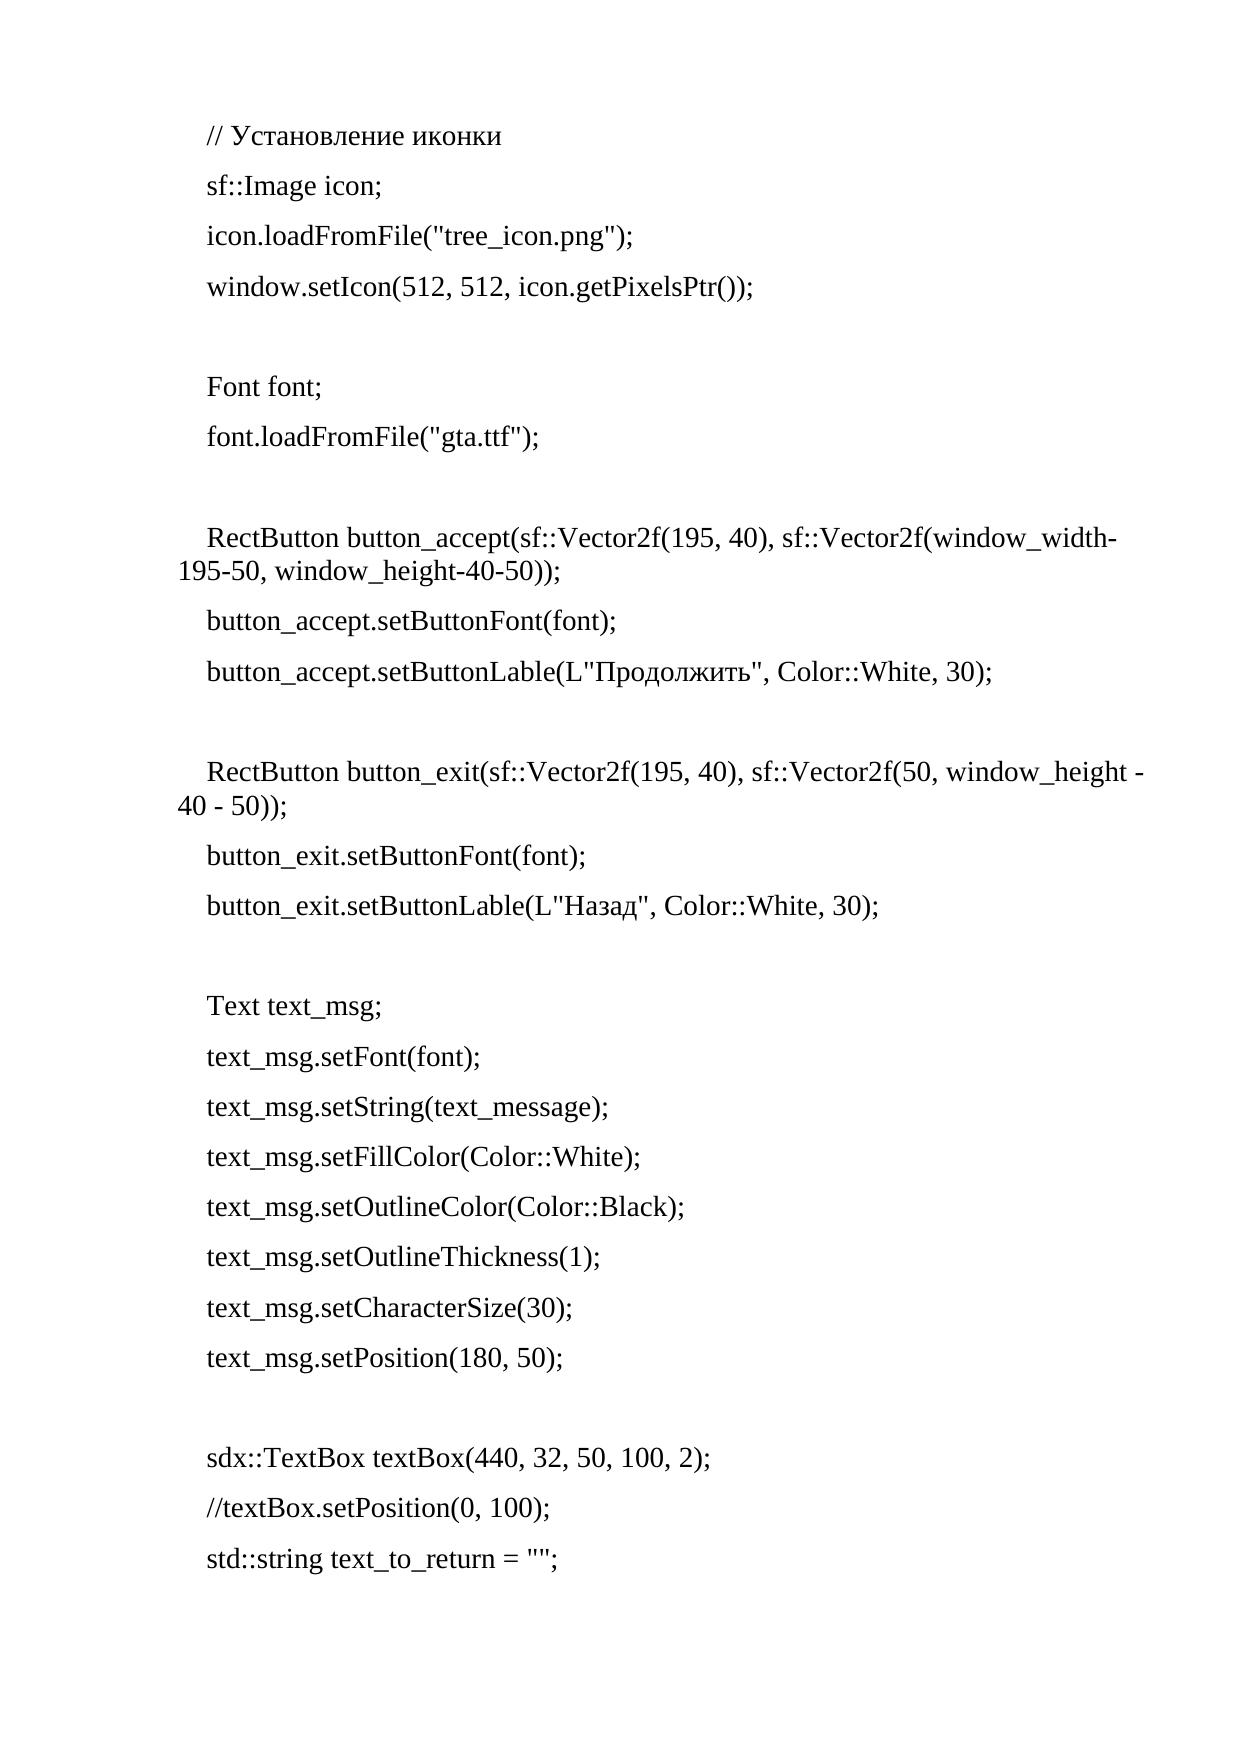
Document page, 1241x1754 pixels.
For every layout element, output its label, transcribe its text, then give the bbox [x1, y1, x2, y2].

text //textBox.setPosition(0, 100); [177, 1491, 1152, 1524]
text RectButton button_exit(sf::Vector2f(195, 40), sf::Vector2f(50, window_height - 40 - 50)); [177, 754, 1152, 821]
text std::string text_to_return = ""; [177, 1541, 1152, 1574]
text font.loadFromFile("gta.ttf"); [177, 419, 1152, 453]
text button_accept.setButtonLable(L"Продолжить", Color::White, 30); [177, 654, 1152, 687]
text text_msg.setOutlineColor(Color::Black); [177, 1189, 1152, 1223]
text Text text_msg; [177, 988, 1152, 1022]
text button_exit.setButtonLable(L"Назад", Color::White, 30); [177, 888, 1152, 922]
text text_msg.setFont(font); [177, 1039, 1152, 1072]
text text_msg.setPosition(180, 50); [177, 1340, 1152, 1373]
text button_accept.setButtonFont(font); [177, 603, 1152, 637]
text Font font; [177, 369, 1152, 403]
text RectButton button_accept(sf::Vector2f(195, 40), sf::Vector2f(window_width-195-50, window_height-40-50)); [177, 520, 1152, 587]
text window.setIcon(512, 512, icon.getPixelsPtr()); [177, 269, 1152, 302]
text // Установление иконки [177, 118, 1152, 152]
text button_exit.setButtonFont(font); [177, 838, 1152, 871]
text sdx::TextBox textBox(440, 32, 50, 100, 2); [177, 1440, 1152, 1474]
text text_msg.setOutlineThickness(1); [177, 1239, 1152, 1273]
text text_msg.setString(text_message); [177, 1089, 1152, 1122]
text text_msg.setCharacterSize(30); [177, 1290, 1152, 1323]
text icon.loadFromFile("tree_icon.png"); [177, 218, 1152, 252]
text sf::Image icon; [177, 168, 1152, 202]
text text_msg.setFillColor(Color::White); [177, 1139, 1152, 1173]
